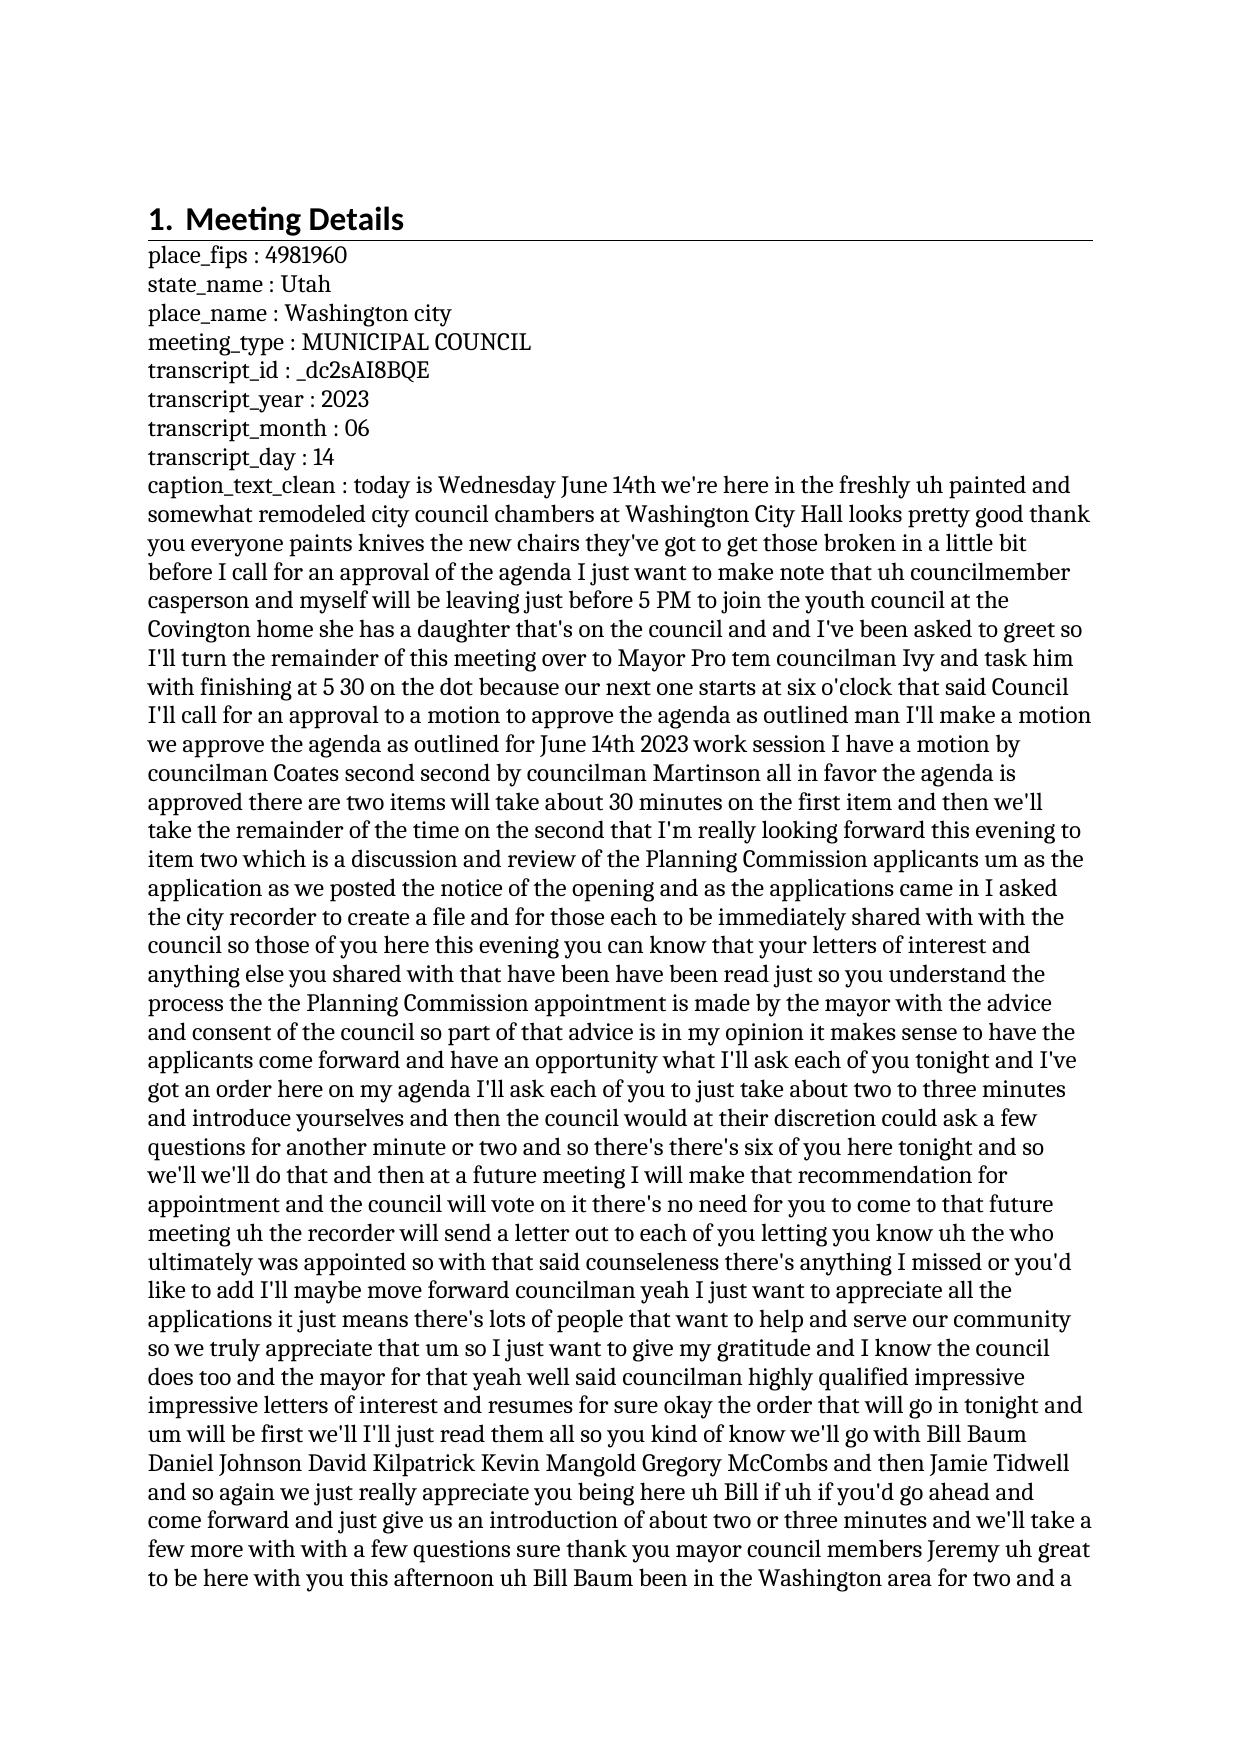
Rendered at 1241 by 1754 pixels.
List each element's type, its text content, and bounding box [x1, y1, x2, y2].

text meeting_type : MUNICIPAL COUNCIL [148, 328, 1093, 356]
text transcript_day : 14 [148, 443, 1093, 471]
text state_name : Utah [148, 270, 1093, 299]
text place_fips : 4981960 [148, 241, 1093, 270]
text transcript_year : 2023 [148, 385, 1093, 414]
text transcript_id : _dc2sAI8BQE [148, 356, 1093, 385]
text place_name : Washington city [148, 299, 1093, 328]
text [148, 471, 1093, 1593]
text transcript_month : 06 [148, 414, 1093, 443]
subtitle Meeting Details [148, 198, 1093, 240]
